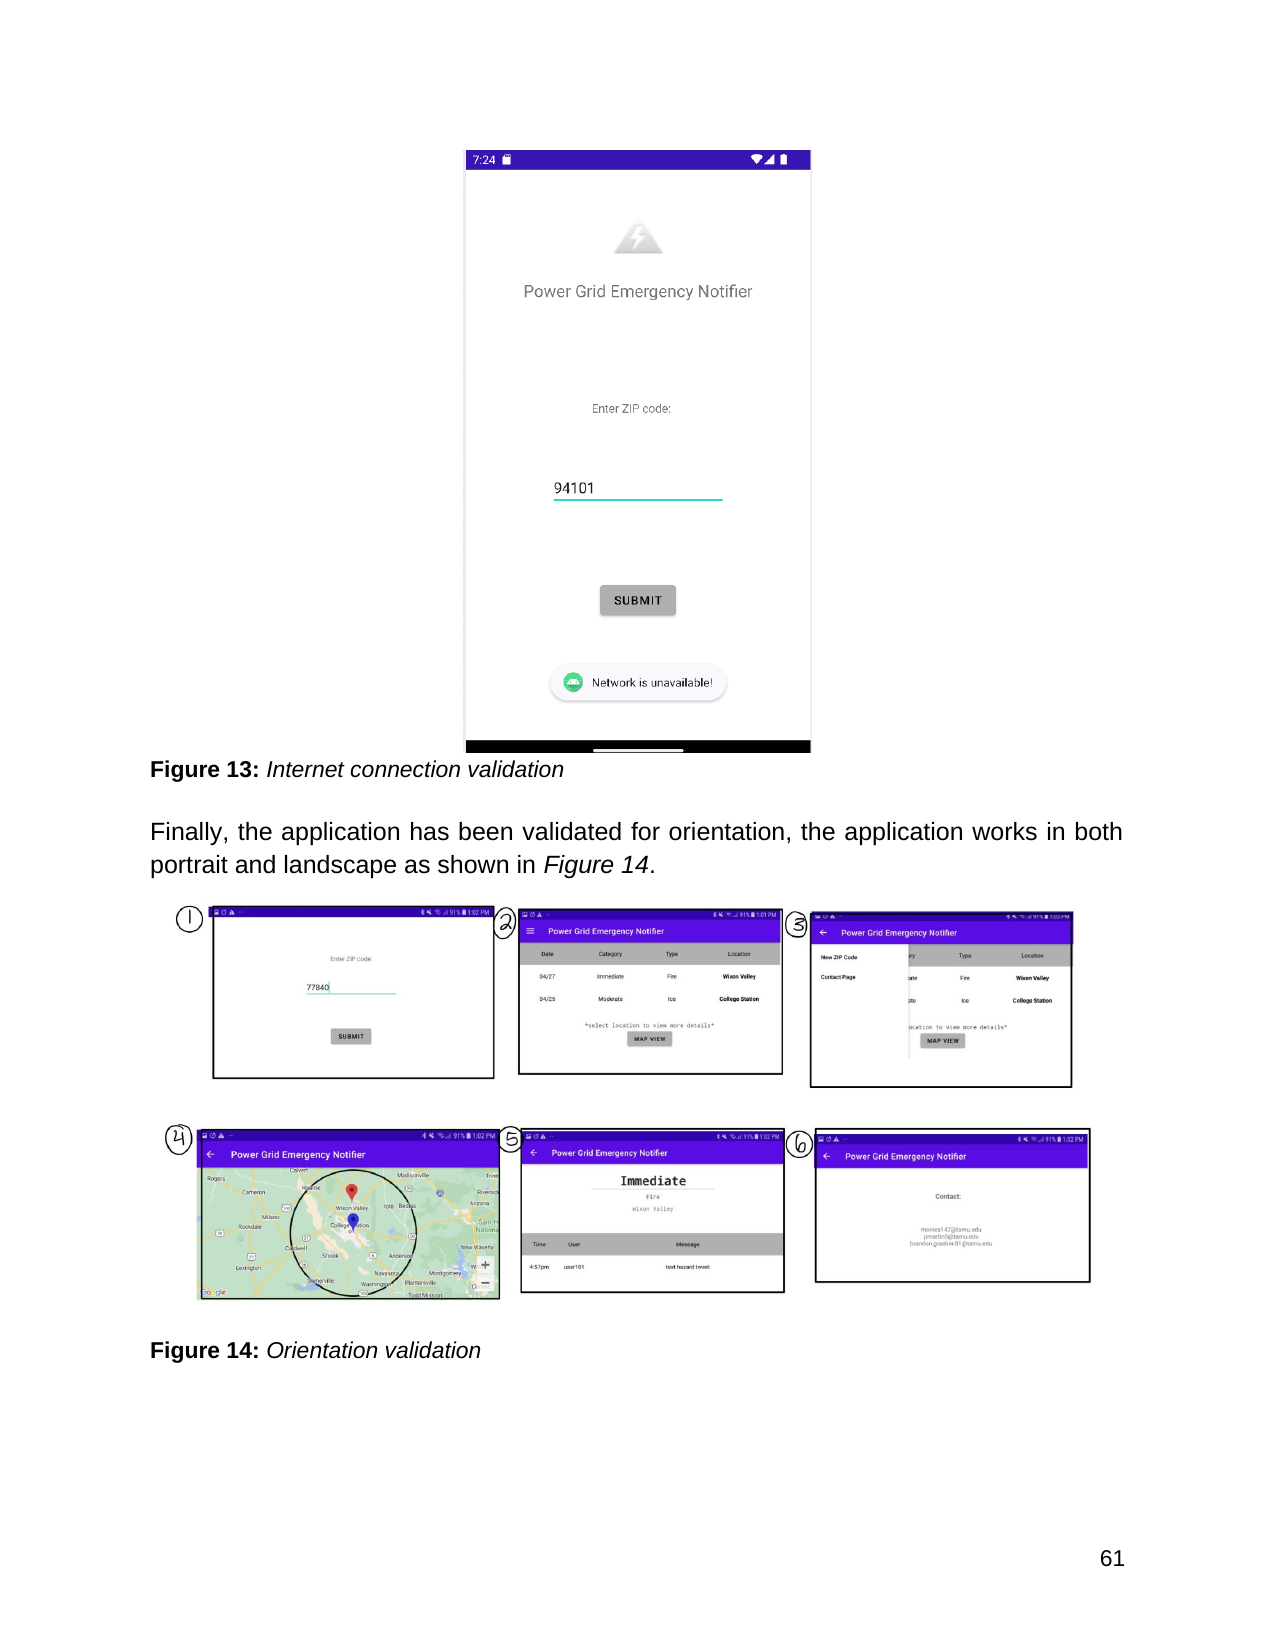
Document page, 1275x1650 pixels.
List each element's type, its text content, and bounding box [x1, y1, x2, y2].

text Figure 14: Orientation validation [150, 1337, 1125, 1363]
text Finally, the application has been validated for orientation, the application works in both portrait and landscape as shown in Figure 14. [150, 817, 1125, 879]
text Figure 13: Internet connection validation [150, 756, 1125, 783]
picture [150, 882, 1125, 1333]
picture [462, 150, 813, 753]
